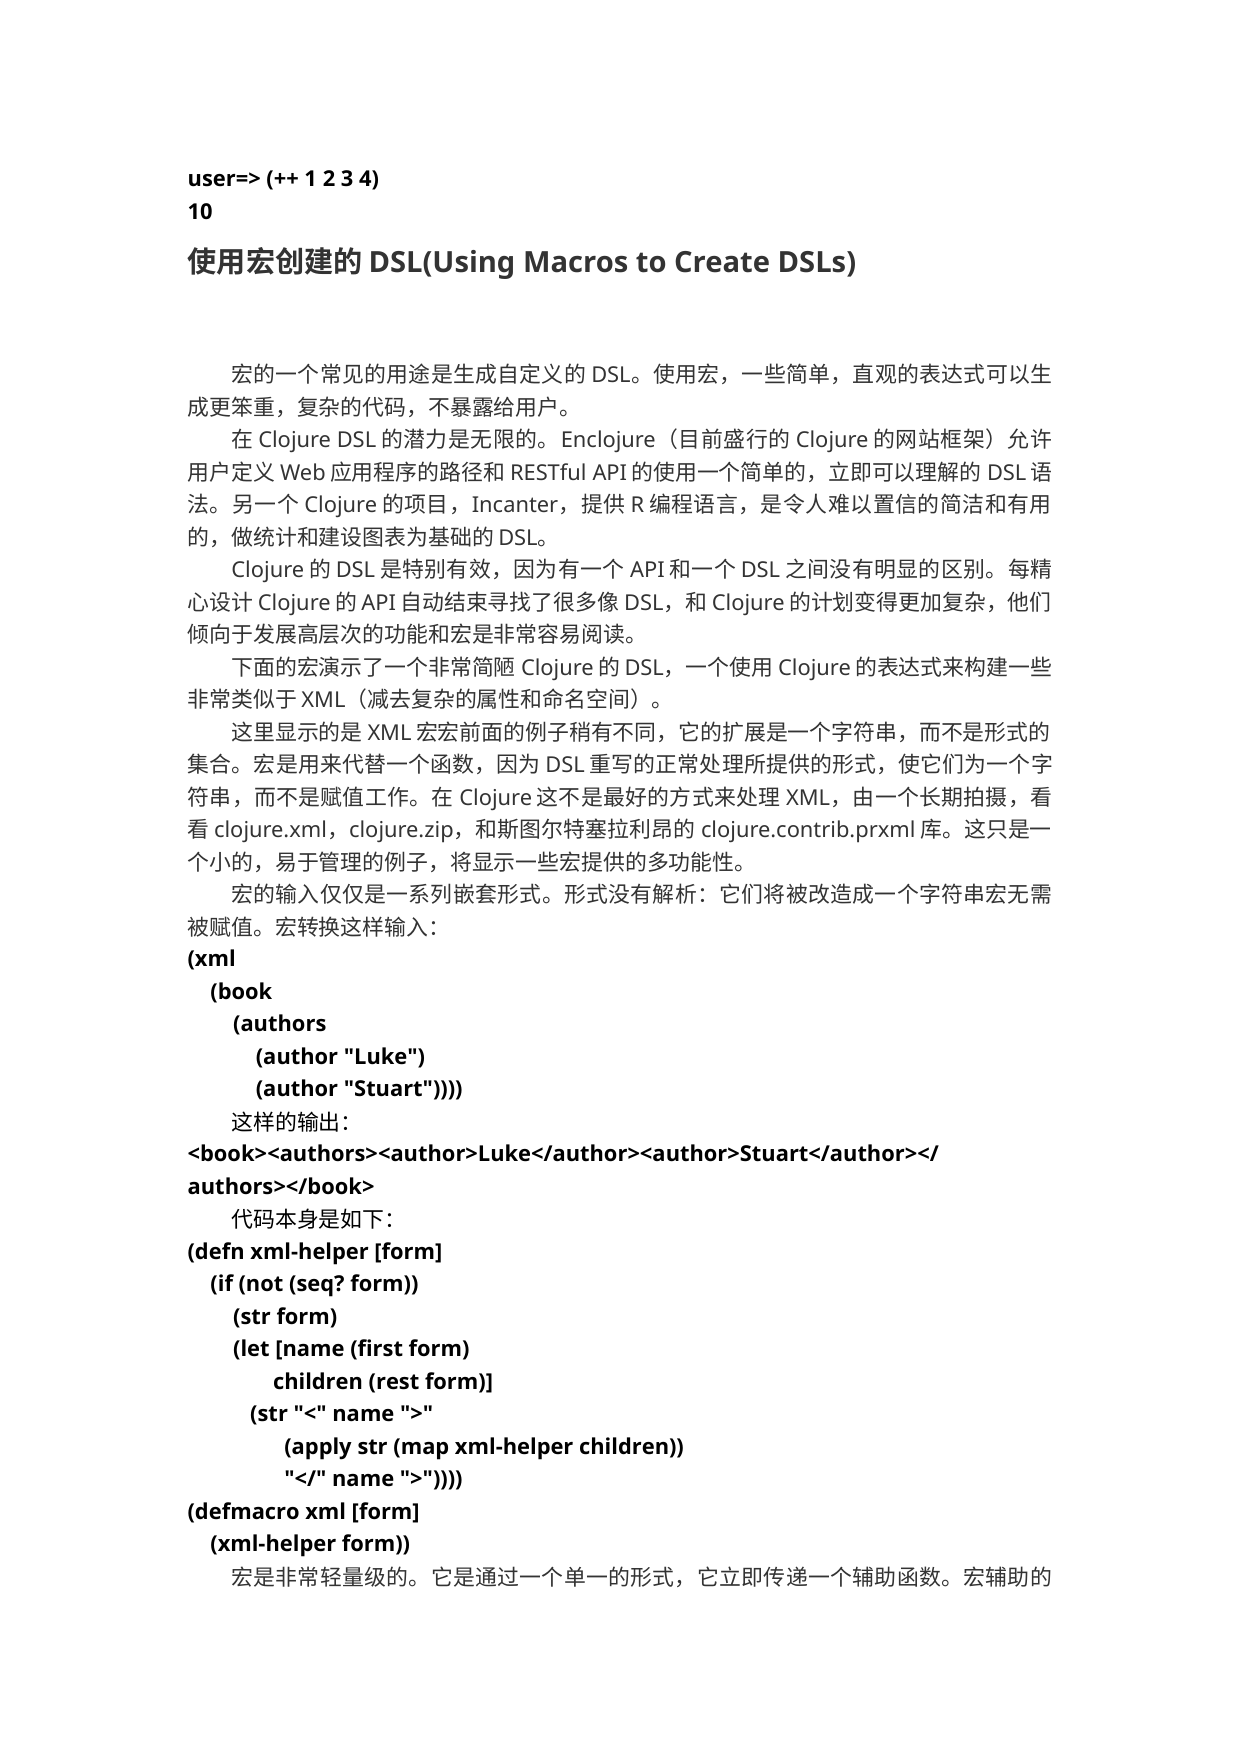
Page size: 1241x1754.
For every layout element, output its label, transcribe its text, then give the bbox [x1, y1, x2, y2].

text children (rest form)] [187, 1364, 1053, 1397]
text "</" name ">")))) [187, 1462, 1053, 1494]
text 10 [187, 194, 1053, 227]
text (author "Luke") [187, 1039, 1053, 1072]
text (defn xml-helper [form] [187, 1234, 1053, 1267]
text (let [name (first form) [187, 1332, 1053, 1364]
text 在Clojure DSL的潜力是无限的。Enclojure（目前盛行的Clojure的网站框架）允许用户定义Web应用程序的路径和RESTful API的使用一个简单的，立即可以理解的DSL语法。另一个Clojure的项目，Incanter，提供R编程语言，是令人难以置信的简洁和有用的，做统计和建设图表为基础的DSL。 [187, 422, 1053, 552]
text 下面的宏演示了一个非常简陋Clojure的DSL，一个使用Clojure的表达式来构建一些非常类似于XML（减去复杂的属性和命名空间）。 [187, 649, 1053, 714]
text 宏的一个常见的用途是生成自定义的DSL。使用宏，一些简单，直观的表达式可以生成更笨重，复杂的代码，不暴露给用户。 [187, 357, 1053, 422]
text (str "<" name ">" [187, 1397, 1053, 1429]
text 代码本身是如下： [187, 1202, 1053, 1234]
text (xml [187, 942, 1053, 974]
text 这样的输出： [187, 1104, 1053, 1137]
text (author "Stuart")))) [187, 1072, 1053, 1104]
text (authors [187, 1007, 1053, 1039]
text Clojure的DSL是特别有效，因为有一个API和一个DSL之间没有明显的区别。每精心设计Clojure的API自动结束寻找了很多像DSL，和Clojure的计划变得更加复杂，他们倾向于发展高层次的功能和宏是非常容易阅读。 [187, 552, 1053, 649]
text (book [187, 974, 1053, 1007]
text 宏的输入仅仅是一系列嵌套形式。形式没有解析：它们将被改造成一个字符串宏无需被赋值。宏转换这样输入： [187, 877, 1053, 942]
text 使用宏创建的DSL(Using Macros to Create DSLs) [187, 227, 1053, 292]
text (defmacro xml [form] [187, 1494, 1053, 1527]
text 这里显示的是XML宏宏前面的例子稍有不同，它的扩展是一个字符串，而不是形式的集合。宏是用来代替一个函数，因为DSL重写的正常处理所提供的形式，使它们为一个字符串，而不是赋值工作。在Clojure这不是最好的方式来处理XML，由一个长期拍摄，看看clojure.xml，clojure.zip，和斯图尔特塞拉利昂的clojure.contrib.prxml库。这只是一个小的，易于管理的例子，将显示一些宏提供的多功能性。 [187, 714, 1053, 877]
text (xml-helper form)) [187, 1527, 1053, 1559]
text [187, 1559, 1053, 1592]
text user=> (++ 1 2 3 4) [187, 162, 1053, 194]
text (if (not (seq? form)) [187, 1267, 1053, 1299]
text (str form) [187, 1299, 1053, 1332]
text (apply str (map xml-helper children)) [187, 1429, 1053, 1462]
text <book><authors><author>Luke</author><author>Stuart</author></authors></book> [187, 1137, 1053, 1202]
